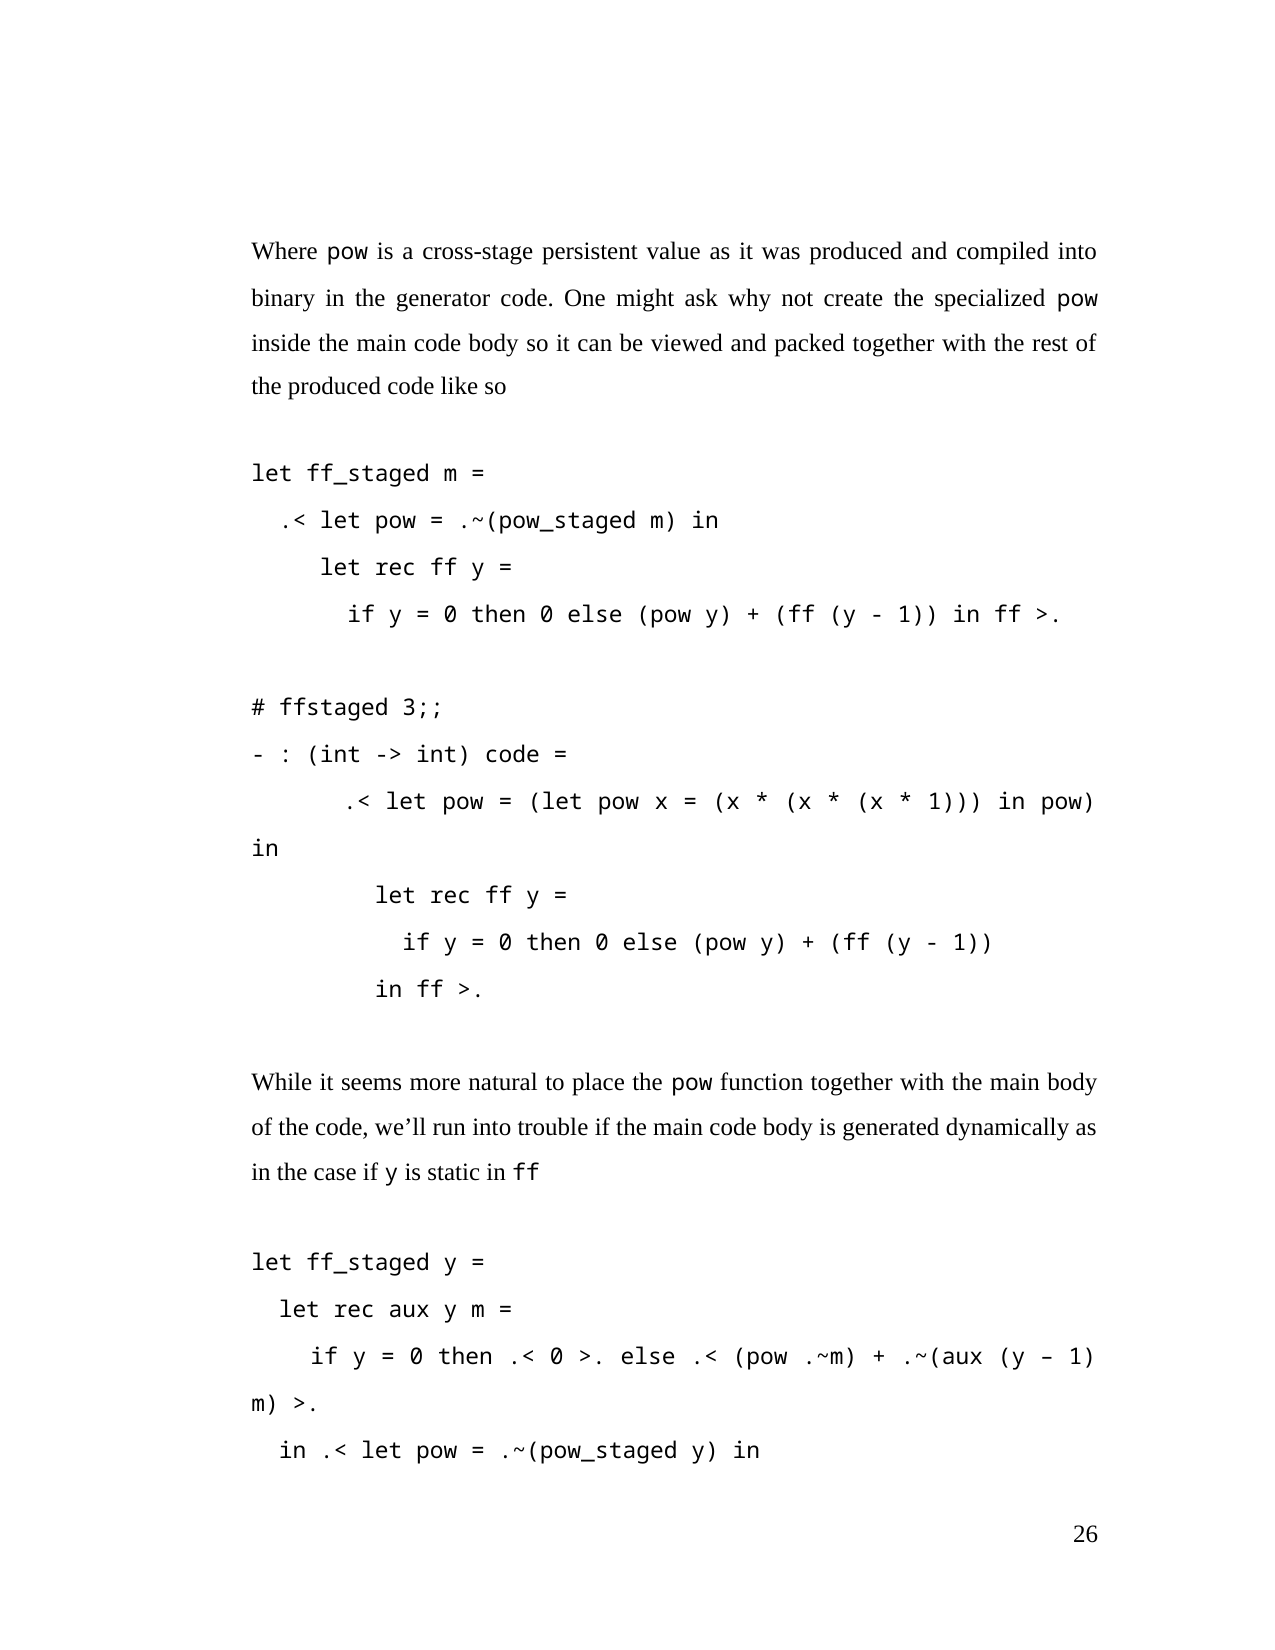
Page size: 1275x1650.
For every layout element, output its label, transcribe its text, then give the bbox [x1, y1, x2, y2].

text .< let pow = (let pow x = (x * (x * (x * 1))) in pow) in [251, 785, 1098, 863]
text let ff_staged m = [251, 457, 1098, 488]
text in ff >. [251, 973, 1098, 1004]
text if y = 0 then .< 0 >. else .< (pow .~m) + .~(aux (y – 1) m) >. [251, 1340, 1098, 1418]
text if y = 0 then 0 else (pow y) + (ff (y - 1)) in ff >. [251, 598, 1098, 629]
text let rec aux y m = [251, 1293, 1098, 1324]
text - : (int -> int) code = [251, 738, 1098, 769]
text let rec ff y = [251, 551, 1098, 582]
text Where pow is a cross-stage persistent value as it was produced and compiled into binary in the generator code. One might ask why not create the specialized pow inside the main code body so it can be viewed and packed together with the rest of the produced code like so [251, 235, 1098, 399]
text if y = 0 then 0 else (pow y) + (ff (y - 1)) [251, 926, 1098, 957]
text let rec ff y = [251, 879, 1098, 910]
text While it seems more natural to place the pow function together with the main body of the code, we’ll run into trouble if the main code body is generated dynamically as in the case if y is static in ff [251, 1066, 1098, 1188]
text in .< let pow = .~(pow_staged y) in [251, 1434, 1098, 1465]
text let ff_staged y = [251, 1246, 1098, 1278]
text .< let pow = .~(pow_staged m) in [251, 504, 1098, 535]
text # ffstaged 3;; [251, 691, 1098, 723]
